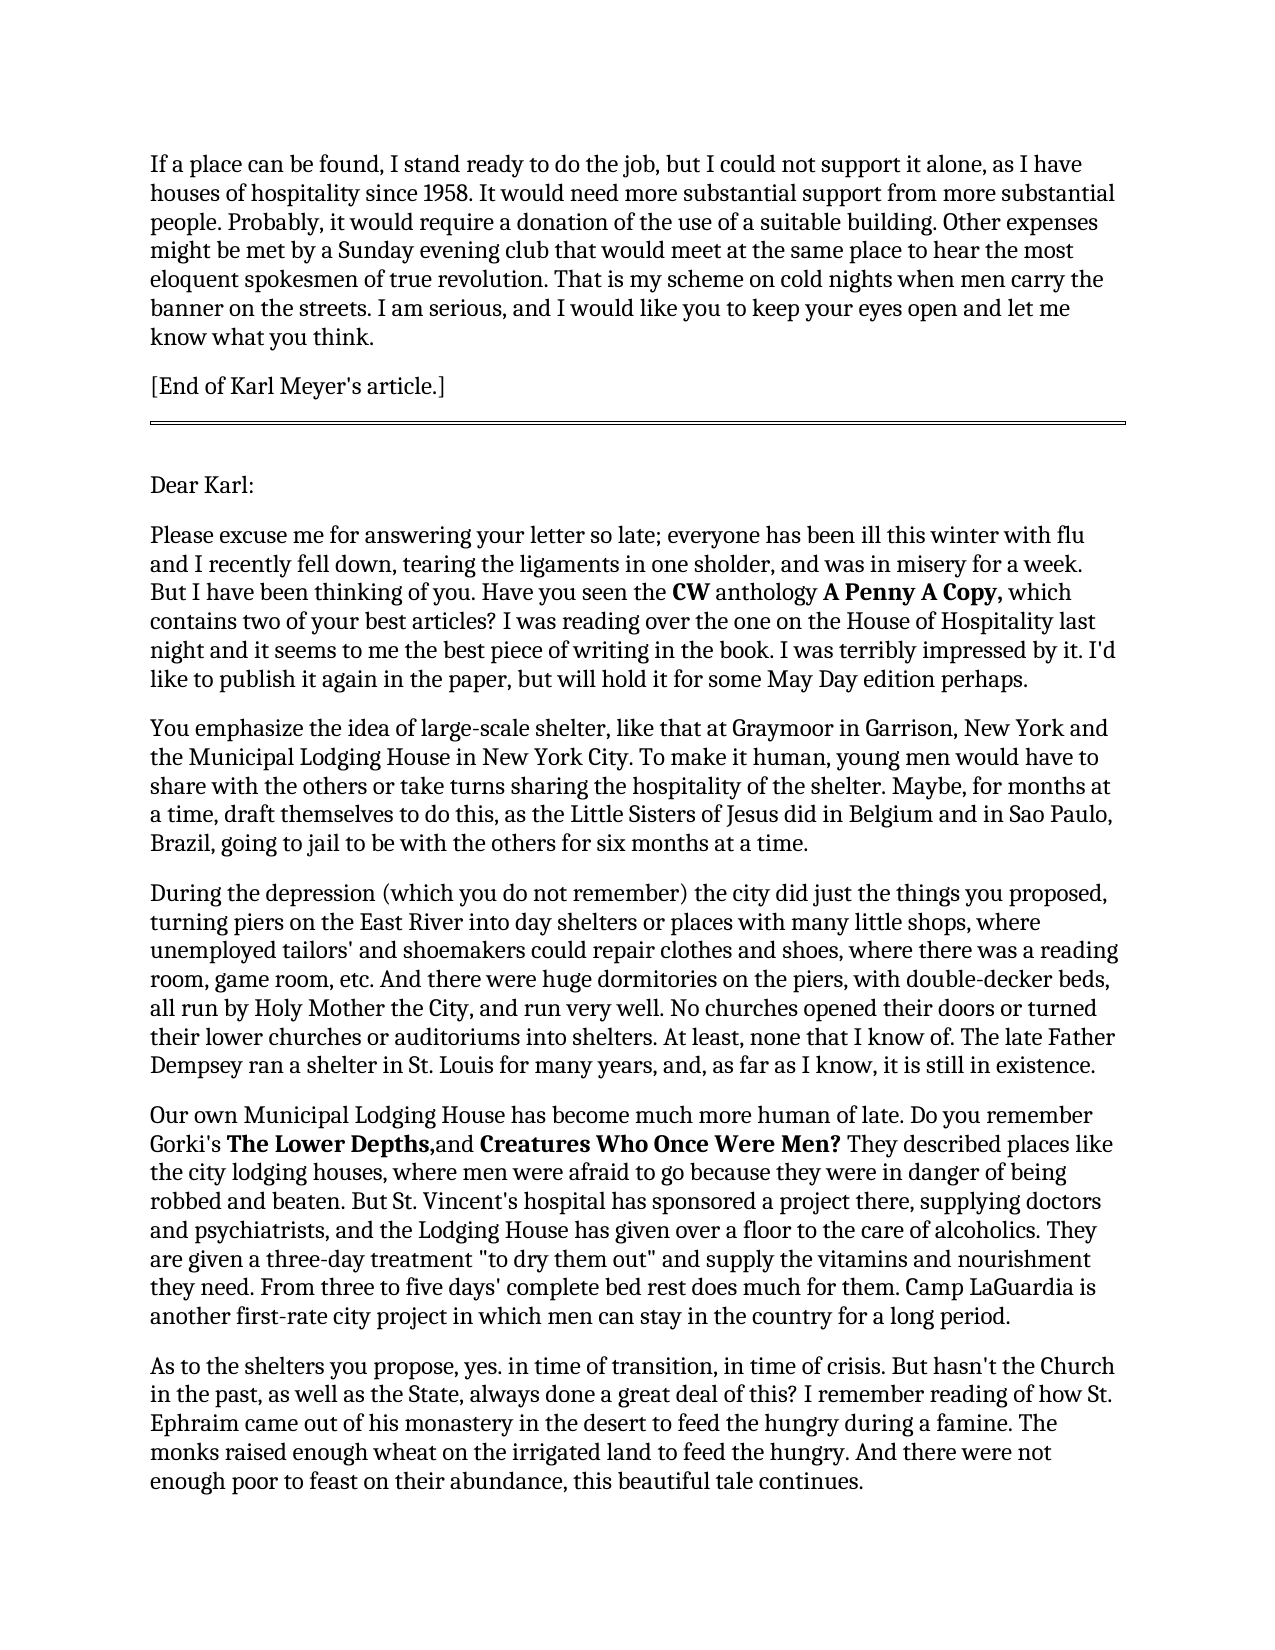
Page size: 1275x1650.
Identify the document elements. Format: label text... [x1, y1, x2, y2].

text Dear Karl: [150, 471, 1125, 500]
text During the depression (which you do not remember) the city did just the things you proposed, turning piers on the East River into day shelters or places with many little shops, where unemployed tailors' and shoemakers could repair clothes and shoes, where there was a reading room, game room, etc. And there were huge dormitories on the piers, with double-decker beds, all run by Holy Mother the City, and run very well. No churches opened their doors or turned their lower churches or auditoriums into shelters. At least, none that I know of. The late Father Dempsey ran a shelter in St. Louis for many years, and, as far as I know, it is still in existence. [150, 879, 1125, 1080]
text You emphasize the idea of large-scale shelter, like that at Graymoor in Garrison, New York and the Municipal Lodging House in New York City. To make it human, young men would have to share with the others or take turns sharing the hospitality of the shelter. Maybe, for months at a time, draft themselves to do this, as the Little Sisters of Jesus did in Belgium and in Sao Paulo, Brazil, going to jail to be with the others for six months at a time. [150, 714, 1125, 858]
text Our own Municipal Lodging House has become much more human of late. Do you remember Gorki's The Lower Depths,and Creatures Who Once Were Men? They described places like the city lodging houses, where men were afraid to go because they were in danger of being robbed and beaten. But St. Vincent's hospital has sponsored a project there, supplying doctors and psychiatrists, and the Lodging House has given over a floor to the care of alcoholics. They are given a three-day treatment "to dry them out" and supply the vitamins and nourishment they need. From three to five days' complete bed rest does much for them. Camp LaGuardia is another first-rate city project in which men can stay in the country for a long period. [150, 1101, 1125, 1331]
text [End of Karl Meyer's article.] [150, 372, 1125, 401]
text As to the shelters you propose, yes. in time of transition, in time of crisis. But hasn't the Church in the past, as well as the State, always done a great deal of this? I remember reading of how St. Ephraim came out of his monastery in the desert to feed the hungry during a famine. The monks raised enough wheat on the irrigated land to feed the hungry. And there were not enough poor to feast on their abundance, this beautiful tale continues. [150, 1352, 1125, 1495]
text Please excuse me for answering your letter so late; everyone has been ill this winter with flu and I recently fell down, tearing the ligaments in one sholder, and was in misery for a week. But I have been thinking of you. Have you seen the CW anthology A Penny A Copy, which contains two of your best articles? I was reading over the one on the House of Hospitality last night and it seems to me the best piece of writing in the book. I was terribly impressed by it. I'd like to publish it again in the paper, but will hold it for some May Day edition perhaps. [150, 521, 1125, 693]
